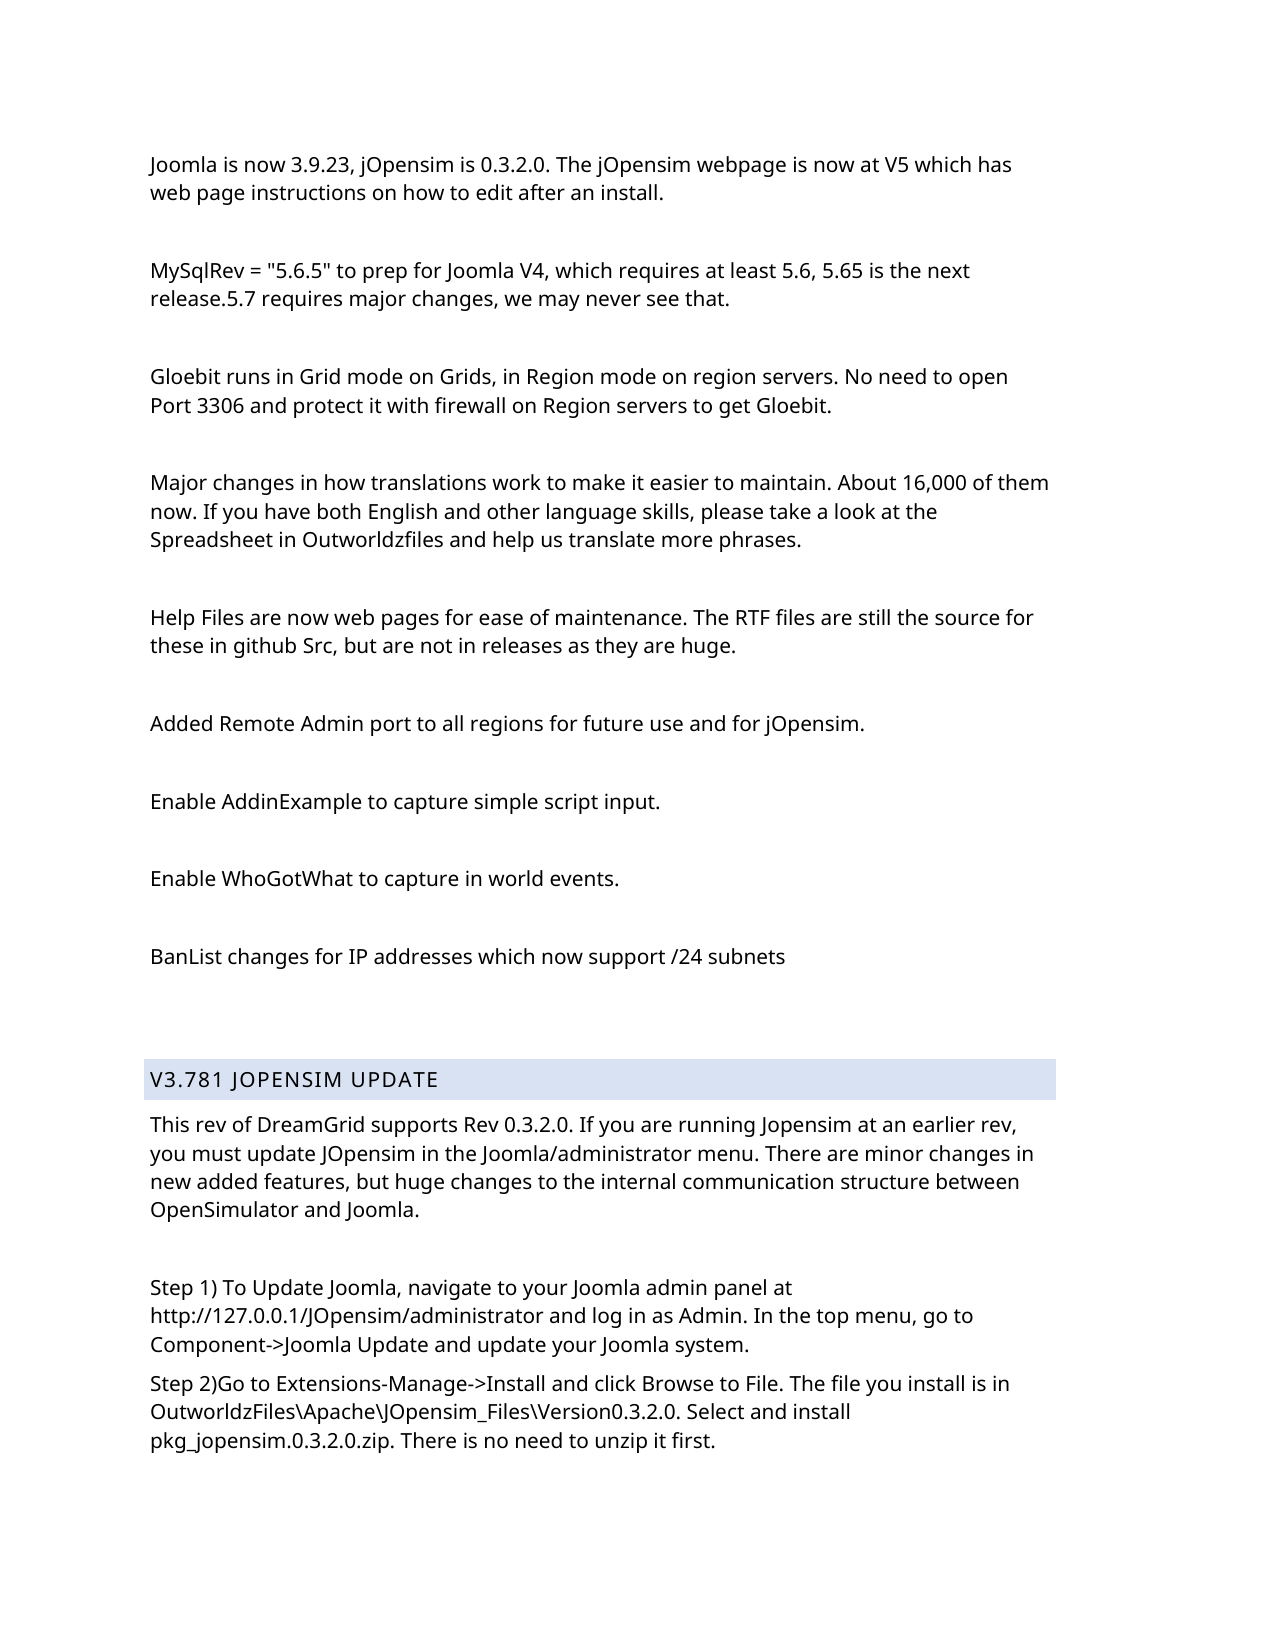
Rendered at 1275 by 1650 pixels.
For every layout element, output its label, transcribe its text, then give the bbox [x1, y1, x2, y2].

text Enable AddinExample to capture simple script input. [150, 787, 1050, 815]
subtitle V3.781 JOpensim Update [150, 1065, 1050, 1093]
text MySqlRev = "5.6.5" to prep for Joomla V4, which requires at least 5.6, 5.65 is the next release.5.7 requires major changes, we may never see that. [150, 256, 1050, 313]
text Added Remote Admin port to all regions for future use and for jOpensim. [150, 709, 1050, 738]
text Major changes in how translations work to make it easier to maintain. About 16,000 of them now. If you have both English and other language skills, please take a look at the Spreadsheet in Outworldzfiles and help us translate more phrases. [150, 468, 1050, 554]
text Step 2)Go to Extensions-Manage->Install and click Browse to File. The file you install is in OutworldzFiles\Apache\JOpensim_Files\Version0.3.2.0. Select and install pkg_jopensim.0.3.2.0.zip. There is no need to unzip it first. [150, 1369, 1050, 1454]
text This rev of DreamGrid supports Rev 0.3.2.0. If you are running Jopensim at an earlier rev, you must update JOpensim in the Joomla/administrator menu. There are minor changes in new added features, but huge changes to the internal communication structure between OpenSimulator and Joomla. [150, 1110, 1050, 1224]
text Help Files are now web pages for ease of maintenance. The RTF files are still the source for these in github Src, but are not in releases as they are huge. [150, 603, 1050, 660]
text Joomla is now 3.9.23, jOpensim is 0.3.2.0. The jOpensim webpage is now at V5 which has web page instructions on how to edit after an install. [150, 150, 1050, 207]
text BanList changes for IP addresses which now support /24 subnets [150, 942, 1050, 971]
text Enable WhoGotWhat to capture in world events. [150, 864, 1050, 893]
text Step 1) To Update Joomla, navigate to your Joomla admin panel at http://127.0.0.1/JOpensim/administrator and log in as Admin. In the top menu, go to Component->Joomla Update and update your Joomla system. [150, 1273, 1050, 1358]
text Gloebit runs in Grid mode on Grids, in Region mode on region servers. No need to open Port 3306 and protect it with firewall on Region servers to get Gloebit. [150, 362, 1050, 419]
